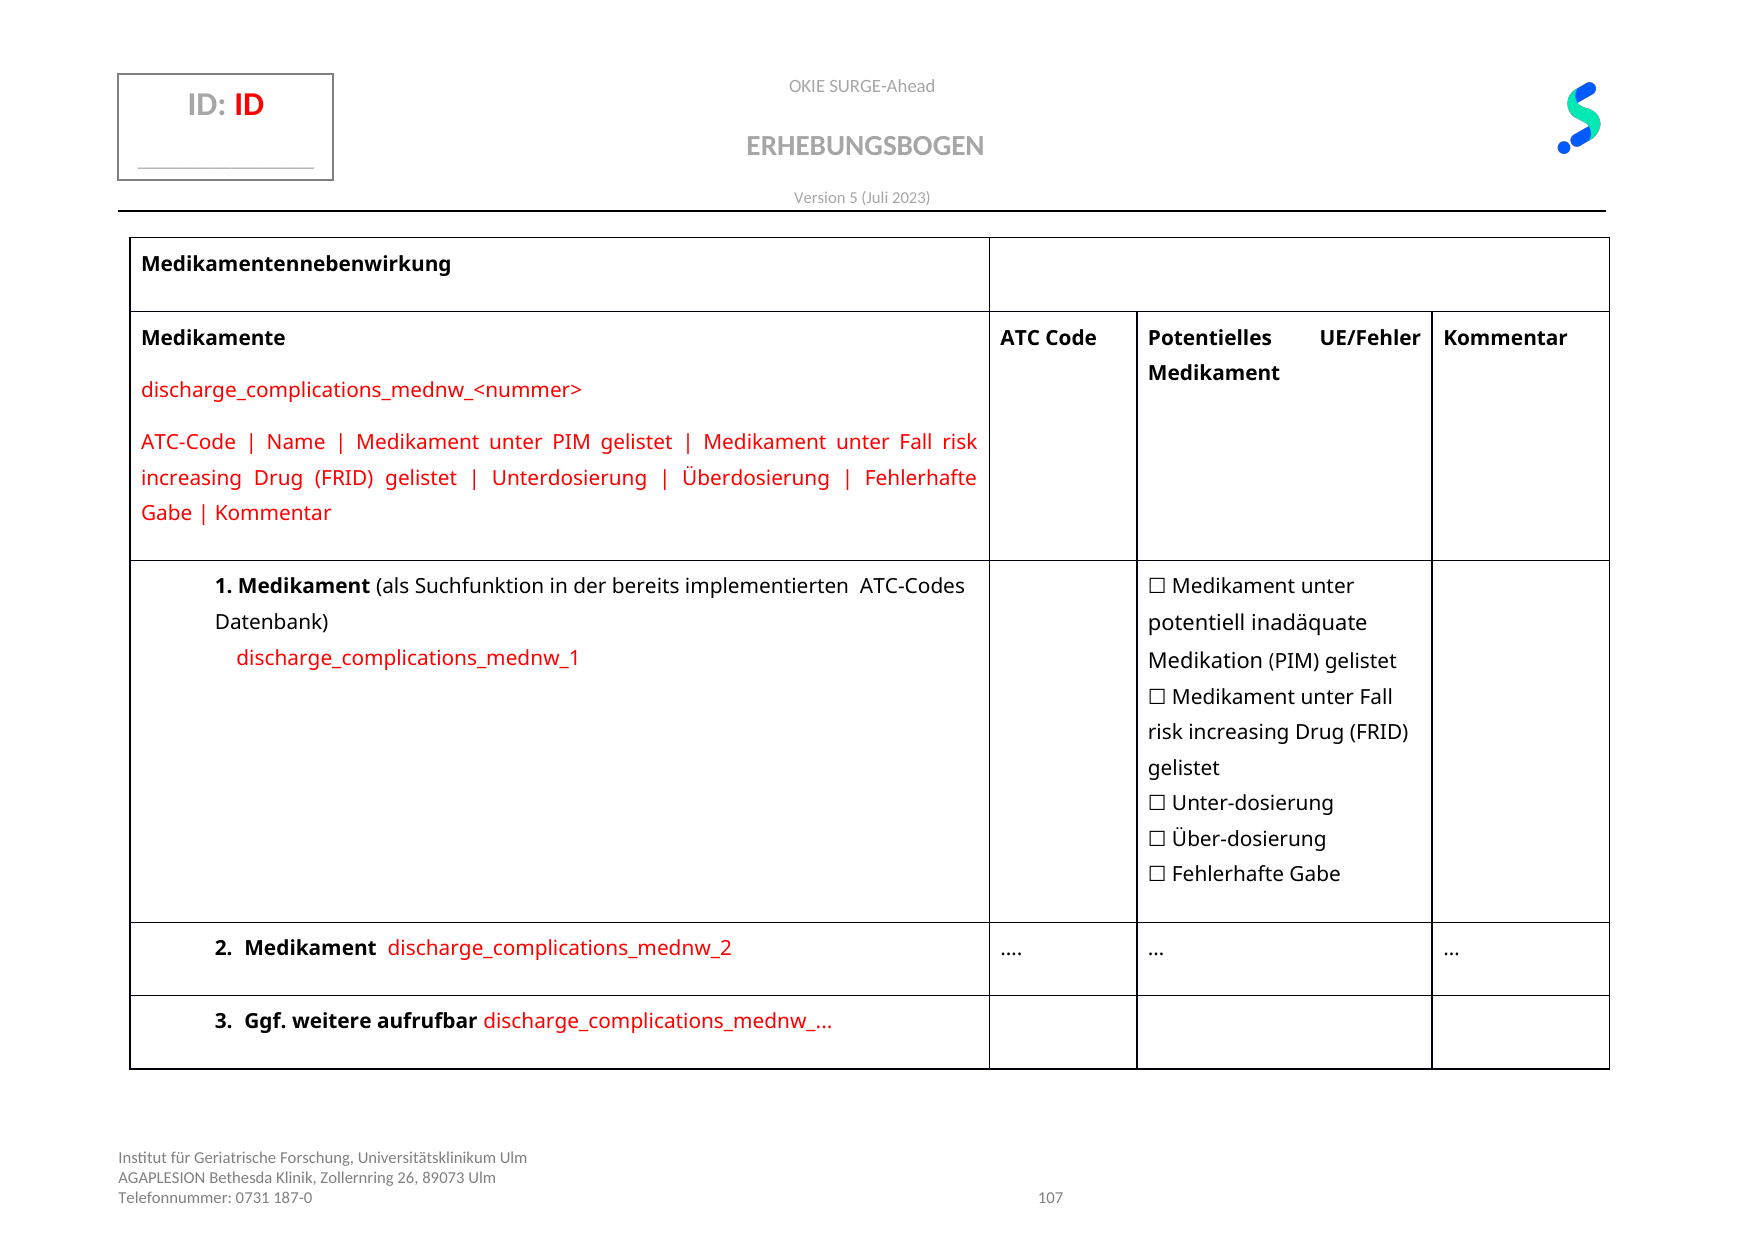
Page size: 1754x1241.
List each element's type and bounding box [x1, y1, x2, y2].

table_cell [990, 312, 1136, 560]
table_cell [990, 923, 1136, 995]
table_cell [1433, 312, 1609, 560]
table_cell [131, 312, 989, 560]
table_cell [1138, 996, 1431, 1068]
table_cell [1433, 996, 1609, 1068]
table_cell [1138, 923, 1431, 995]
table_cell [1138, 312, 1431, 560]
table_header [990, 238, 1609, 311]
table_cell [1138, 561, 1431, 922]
picture [1549, 75, 1607, 160]
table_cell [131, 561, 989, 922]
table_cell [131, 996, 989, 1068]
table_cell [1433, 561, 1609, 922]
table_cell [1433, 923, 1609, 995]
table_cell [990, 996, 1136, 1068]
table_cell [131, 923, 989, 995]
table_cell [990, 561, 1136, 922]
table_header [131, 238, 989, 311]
